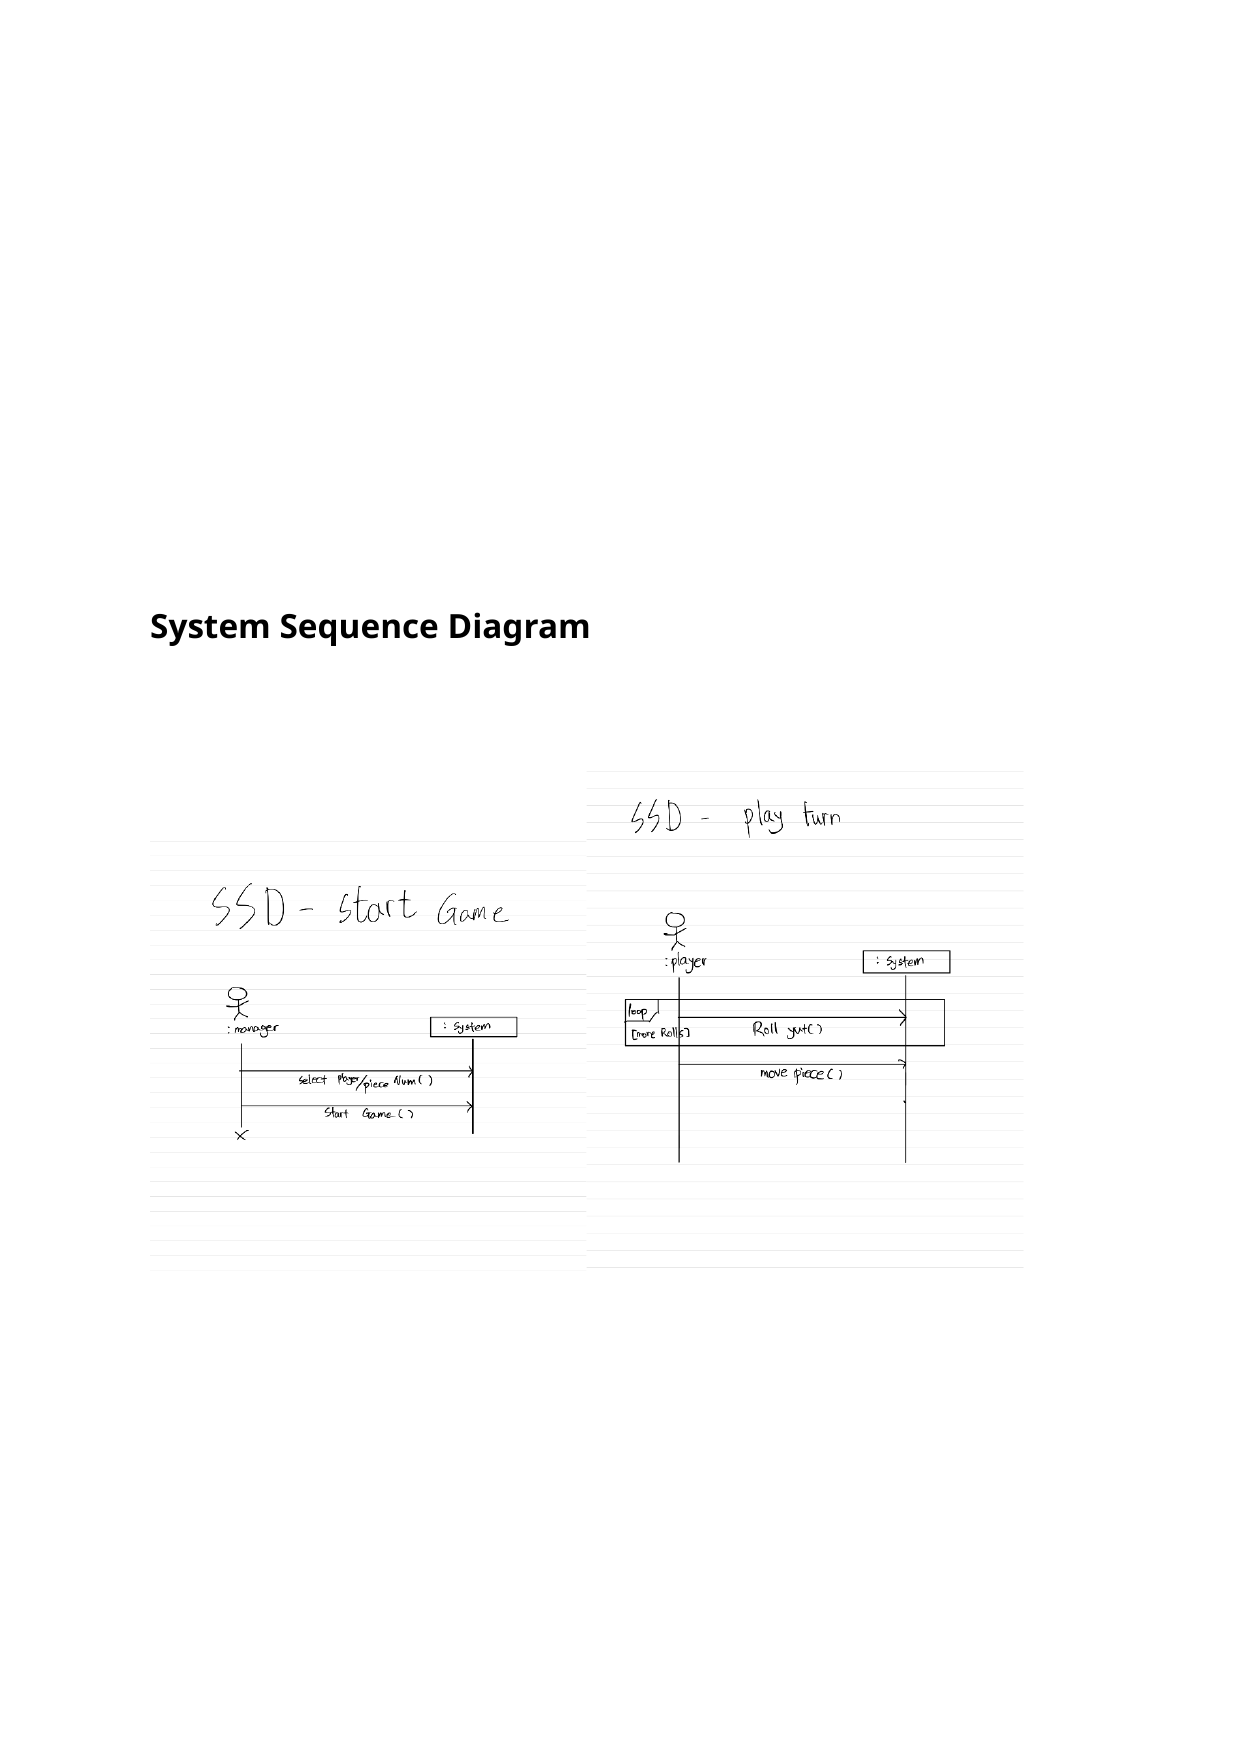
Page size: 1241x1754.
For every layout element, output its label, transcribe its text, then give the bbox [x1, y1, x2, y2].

picture [150, 734, 1024, 1292]
text System Sequence Diagram [150, 603, 1090, 648]
